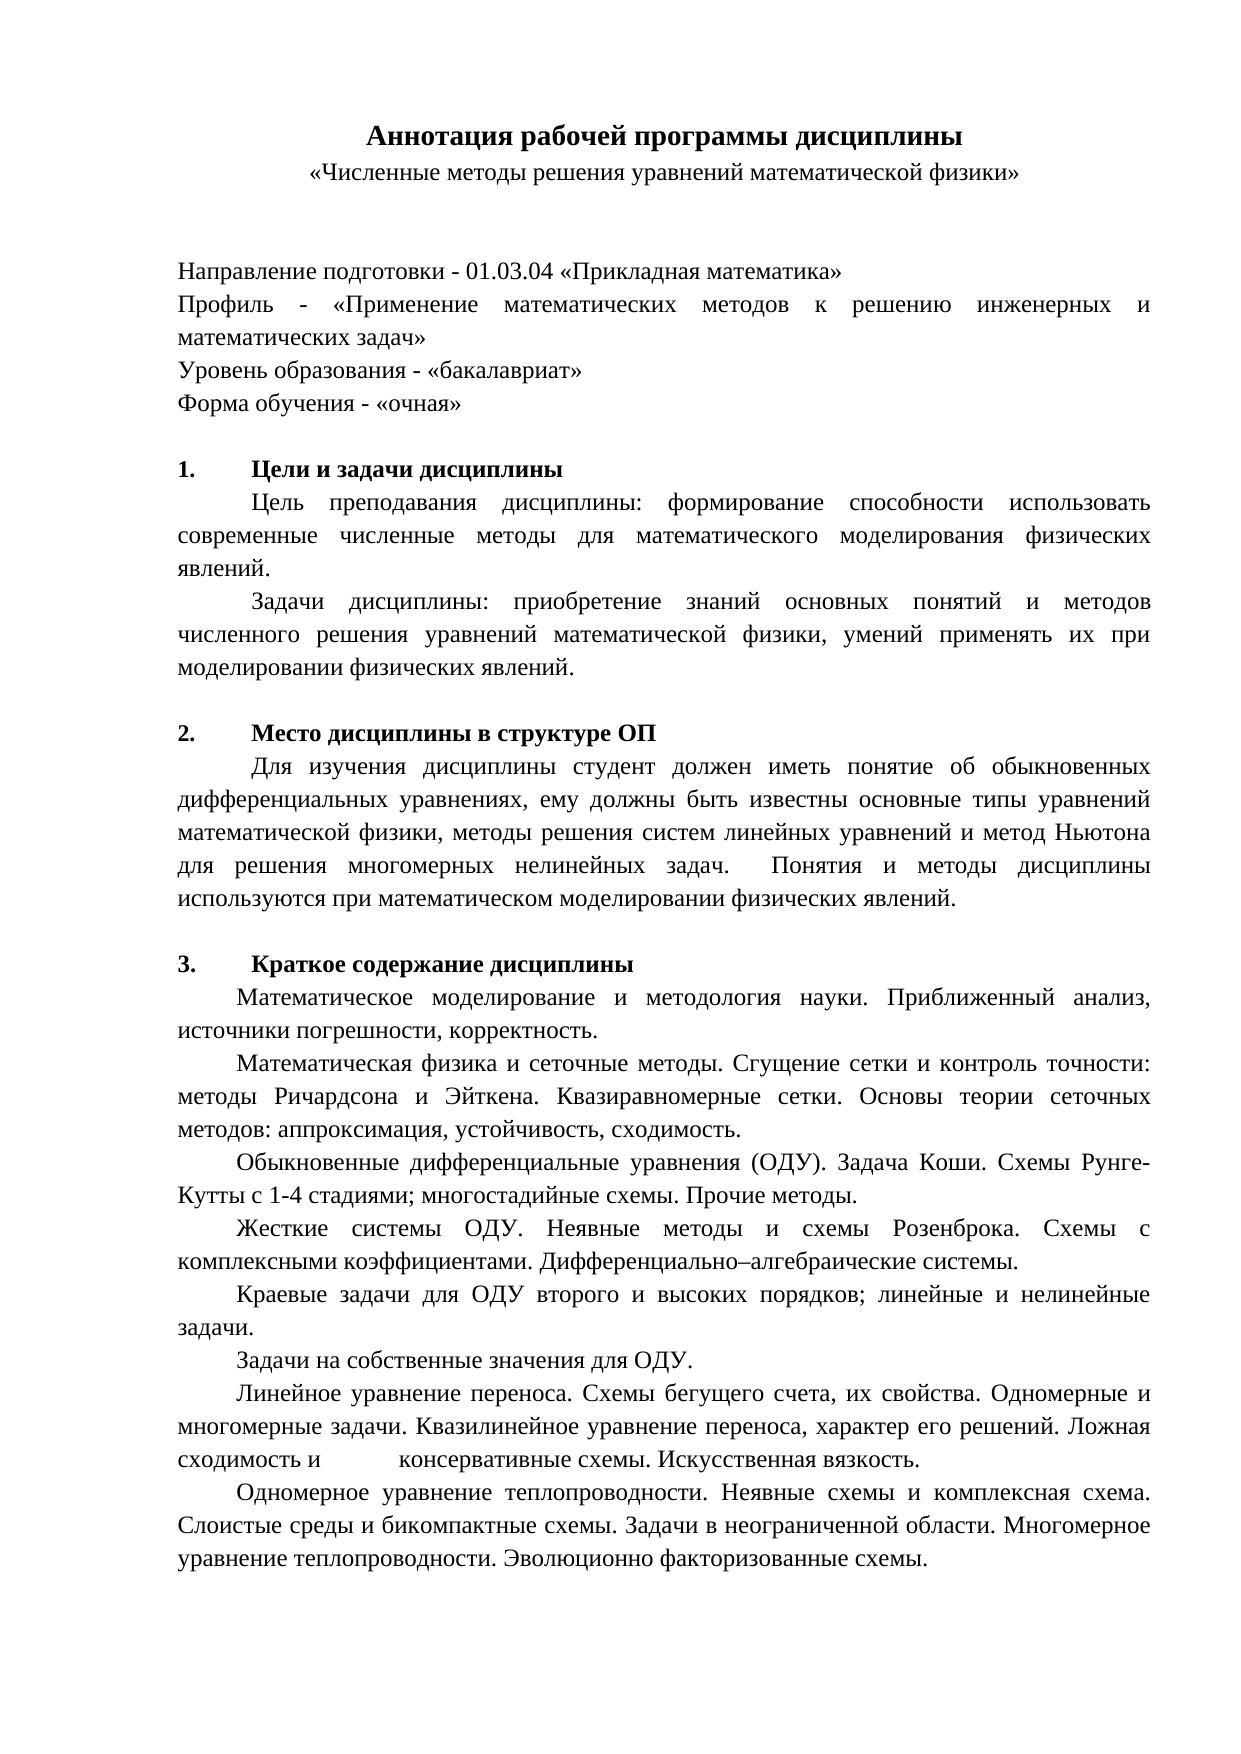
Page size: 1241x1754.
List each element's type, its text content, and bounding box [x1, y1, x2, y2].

text Задачи дисциплины: приобретение знаний основных понятий и методов численного решения уравнений математической физики, умений применять их при моделировании физических явлений. [177, 586, 1152, 681]
text Форма обучения - «очная» [177, 388, 1152, 417]
text Жесткие системы ОДУ. Неявные методы и схемы Розенброка. Схемы с комплексными коэффициентами. Дифференциально–алгебраические системы. [177, 1213, 1152, 1275]
text Краевые задачи для ОДУ второго и высоких порядков; линейные и нелинейные задачи. [177, 1279, 1152, 1341]
text Для изучения дисциплины студент должен иметь понятие об обыкновенных дифференциальных уравнениях, ему должны быть известны основные типы уравнений математической физики, методы решения систем линейных уравнений и метод Ньютона для решения многомерных нелинейных задач. Понятия и методы дисциплины используются при математическом моделировании физических явлений. [177, 751, 1152, 912]
text Обыкновенные дифференциальные уравнения (ОДУ). Задача Коши. Схемы Рунге-Кутты с 1-4 стадиями; многостадийные схемы. Прочие методы. [177, 1147, 1152, 1209]
list Место дисциплины в структуре ОП [177, 718, 1152, 747]
text Одномерное уравнение теплопроводности. Неявные схемы и комплексная схема. Слоистые среды и бикомпактные схемы. Задачи в неограниченной области. Многомерное уравнение теплопроводности. Эволюционно факторизованные схемы. [177, 1477, 1152, 1572]
text Направление подготовки - 01.03.04 «Прикладная математика» [177, 256, 1152, 284]
text 3. Краткое содержание дисциплины [177, 949, 1152, 978]
text Математическое моделирование и методология науки. Приближенный анализ, источники погрешности, корректность. [177, 982, 1152, 1044]
text Линейное уравнение переноса. Схемы бегущего счета, их свойства. Одномерные и многомерные задачи. Квазилинейное уравнение переноса, характер его решений. Ложная сходимость и консервативные схемы. Искусственная вязкость. [177, 1378, 1152, 1473]
text Математическая физика и сеточные методы. Сгущение сетки и контроль точности: методы Ричардсона и Эйткена. Квазиравномерные сетки. Основы теории сеточных методов: аппроксимация, устойчивость, сходимость. [177, 1048, 1152, 1143]
list Цели и задачи дисциплины [177, 454, 1152, 483]
text Задачи на собственные значения для ОДУ. [177, 1345, 1152, 1374]
text «Численные методы решения уравнений математической физики» [177, 157, 1152, 185]
text Аннотация рабочей программы дисциплины [177, 118, 1152, 152]
text Профиль - «Применение математических методов к решению инженерных и математических задач» [177, 289, 1152, 351]
text Цель преподавания дисциплины: формирование способности использовать современные численные методы для математического моделирования физических явлений. [177, 487, 1152, 582]
text Уровень образования - «бакалавриат» [177, 355, 1152, 383]
